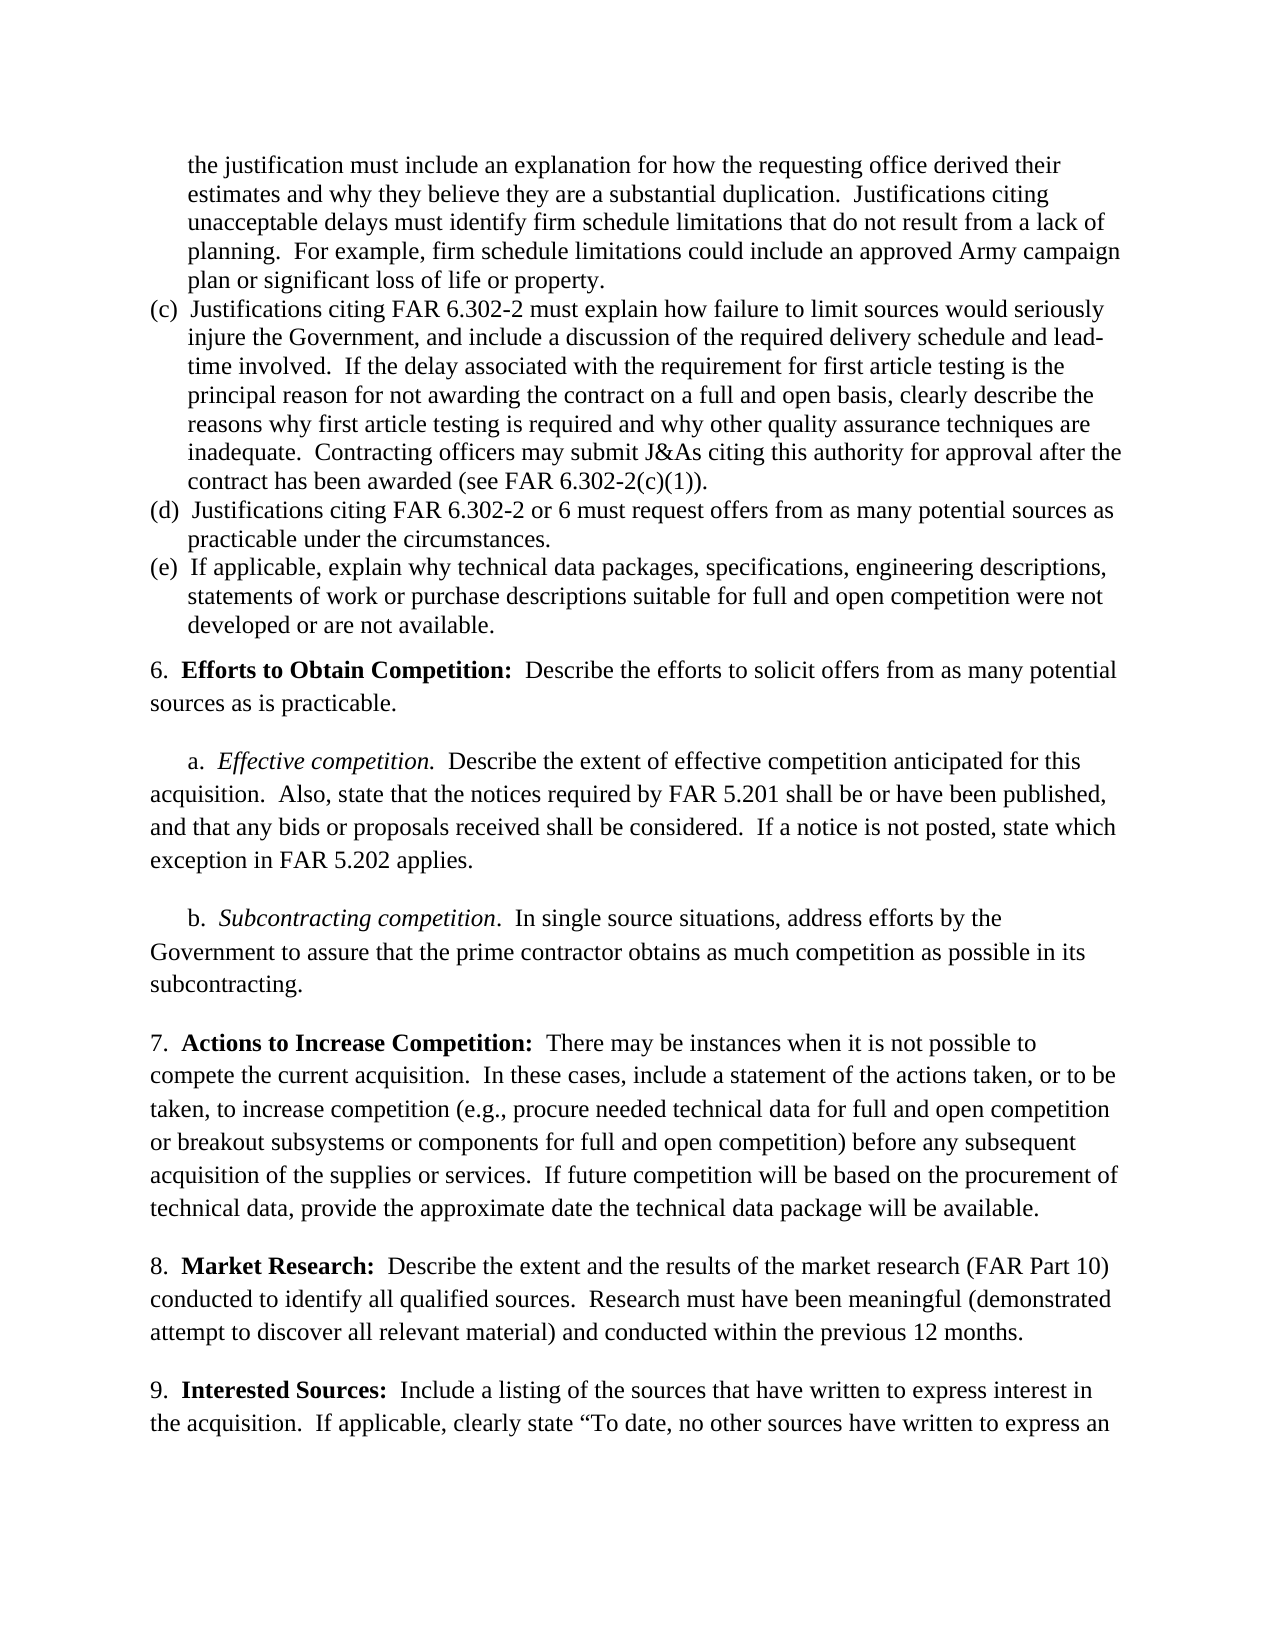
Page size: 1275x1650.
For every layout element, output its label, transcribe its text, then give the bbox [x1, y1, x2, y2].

text 7. Actions to Increase Competition: There may be instances when it is not possible to compete the current acquisition. In these cases, include a statement of the actions taken, or to be taken, to increase competition (e.g., procure needed technical data for full and open competition or breakout subsystems or components for full and open competition) before any subsequent acquisition of the supplies or services. If future competition will be based on the procurement of technical data, provide the approximate date the technical data package will be available. [150, 1028, 1125, 1221]
text 6. Efforts to Obtain Competition: Describe the efforts to solicit offers from as many potential sources as is practicable. [150, 655, 1125, 717]
text b. Subcontracting competition. In single source situations, address efforts by the Government to assure that the prime contractor obtains as much competition as possible in its subcontracting. [150, 903, 1125, 998]
text 8. Market Research: Describe the extent and the results of the market research (FAR Part 10) conducted to identify all qualified sources. Research must have been meaningful (demonstrated attempt to discover all relevant material) and conducted within the previous 12 months. [150, 1251, 1125, 1346]
list (d) Justifications citing FAR 6.302-2 or 6 must request offers from as many potential sources as practicable under the circumstances. [150, 495, 1125, 552]
text a. Effective competition. Describe the extent of effective competition anticipated for this acquisition. Also, state that the notices required by FAR 5.201 shall be or have been published, and that any bids or proposals received shall be considered. If a notice is not posted, state which exception in FAR 5.202 applies. [150, 746, 1125, 874]
list (e) If applicable, explain why technical data packages, specifications, engineering descriptions, statements of work or purchase descriptions suitable for full and open competition were not developed or are not available. [150, 552, 1125, 639]
list (c) Justifications citing FAR 6.302-2 must explain how failure to limit sources would seriously injure the Government, and include a discussion of the required delivery schedule and lead-time involved. If the delay associated with the requirement for first article testing is the principal reason for not awarding the contract on a full and open basis, clearly describe the reasons why first article testing is required and why other quality assurance techniques are inadequate. Contracting officers may submit J&As citing this authority for approval after the contract has been awarded (see FAR 6.302-2(c)(1)). [150, 294, 1125, 495]
